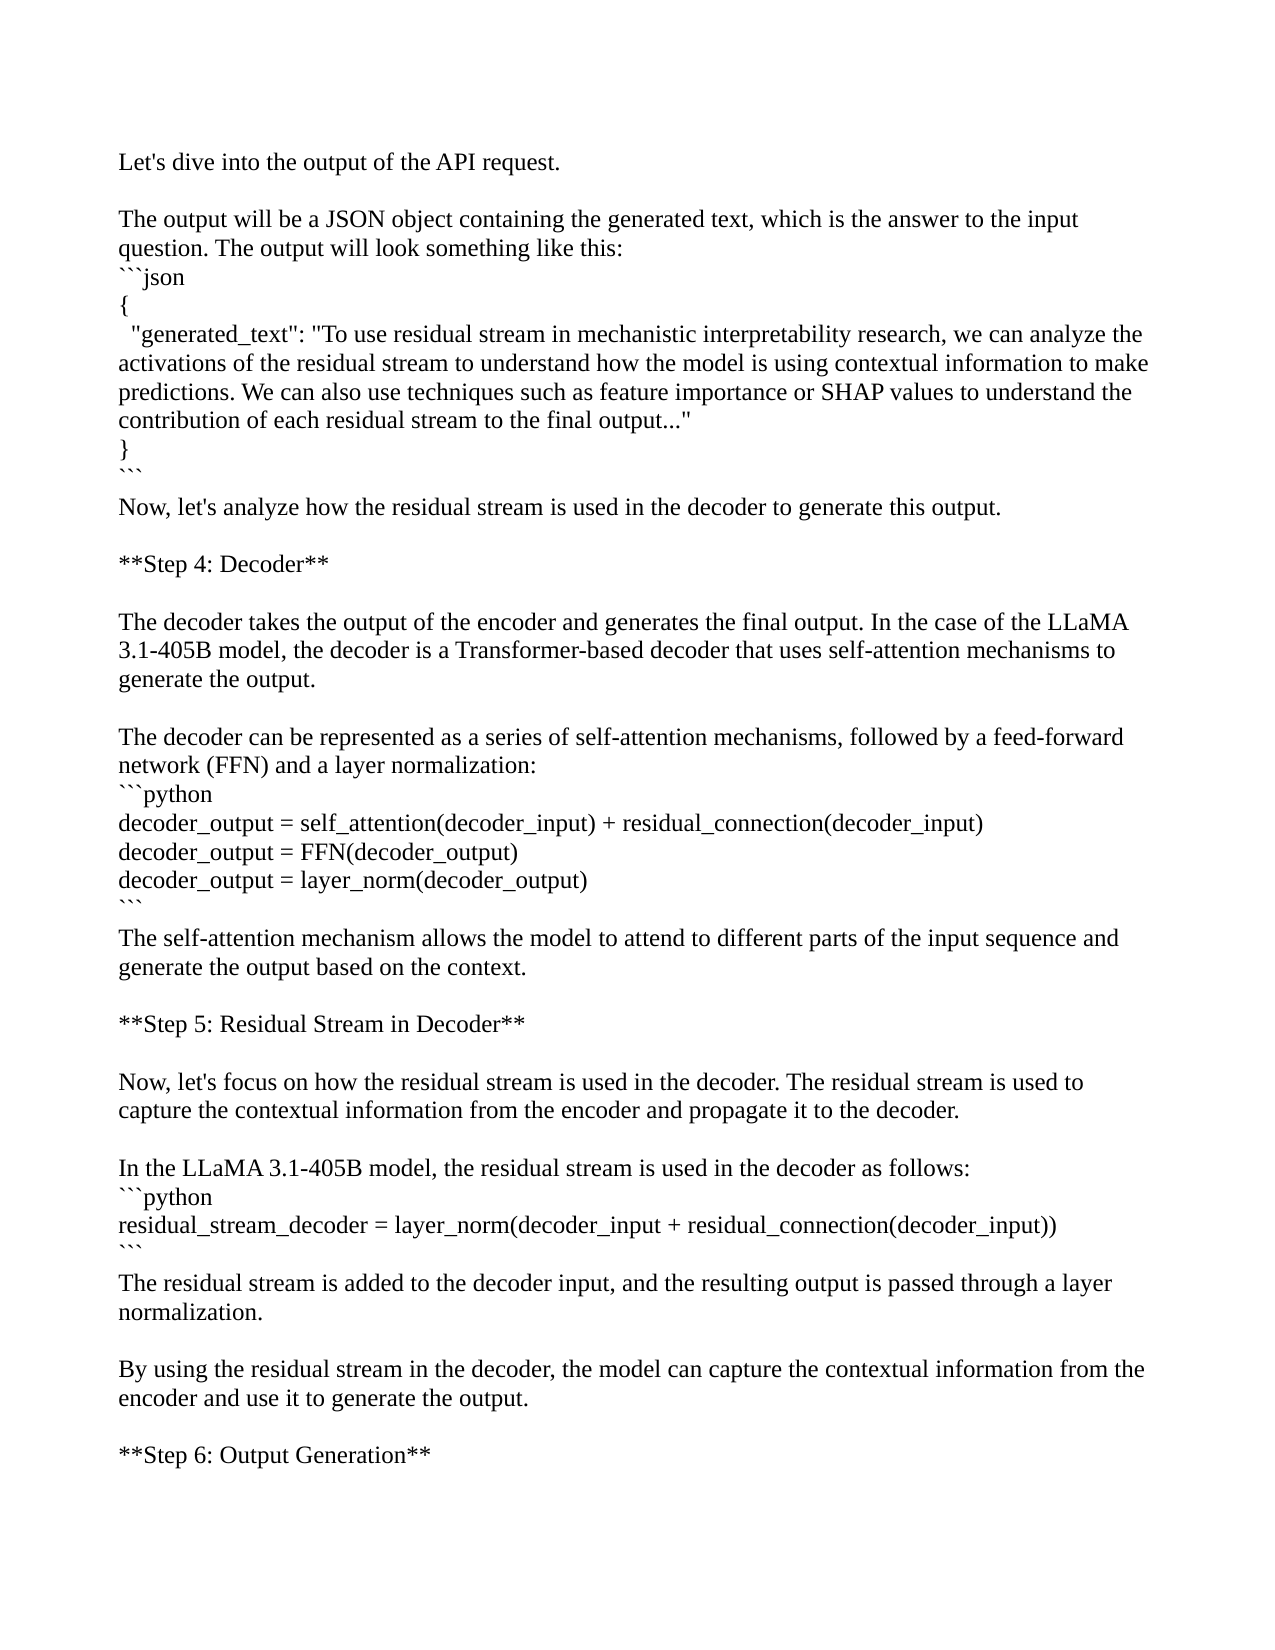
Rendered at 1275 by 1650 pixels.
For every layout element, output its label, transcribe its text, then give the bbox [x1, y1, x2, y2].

text ```json [118, 262, 1157, 291]
text The decoder takes the output of the encoder and generates the final output. In the case of the LLaMA 3.1-405B model, the decoder is a Transformer-based decoder that uses self-attention mechanisms to generate the output. [118, 607, 1157, 693]
text Now, let's analyze how the residual stream is used in the decoder to generate this output. [118, 492, 1157, 521]
text decoder_output = layer_norm(decoder_output) [118, 866, 1157, 894]
text The output will be a JSON object containing the generated text, which is the answer to the input question. The output will look something like this: [118, 204, 1157, 262]
text In the LLaMA 3.1-405B model, the residual stream is used in the decoder as follows: [118, 1153, 1157, 1182]
text ```python [118, 779, 1157, 808]
text ``` [118, 463, 1157, 492]
text residual_stream_decoder = layer_norm(decoder_input + residual_connection(decoder_input)) [118, 1211, 1157, 1239]
text ``` [118, 1239, 1157, 1268]
text **Step 4: Decoder** [118, 549, 1157, 578]
text ```python [118, 1182, 1157, 1211]
text ``` [118, 894, 1157, 923]
text Let's dive into the output of the API request. [118, 147, 1157, 176]
text { [118, 291, 1157, 319]
text } [118, 434, 1157, 463]
text **Step 5: Residual Stream in Decoder** [118, 1009, 1157, 1038]
text By using the residual stream in the decoder, the model can capture the contextual information from the encoder and use it to generate the output. [118, 1354, 1157, 1412]
text The decoder can be represented as a series of self-attention mechanisms, followed by a feed-forward network (FFN) and a layer normalization: [118, 722, 1157, 779]
text decoder_output = self_attention(decoder_input) + residual_connection(decoder_input) [118, 808, 1157, 837]
text **Step 6: Output Generation** [118, 1441, 1157, 1469]
text The residual stream is added to the decoder input, and the resulting output is passed through a layer normalization. [118, 1268, 1157, 1326]
text decoder_output = FFN(decoder_output) [118, 837, 1157, 866]
text The self-attention mechanism allows the model to attend to different parts of the input sequence and generate the output based on the context. [118, 923, 1157, 981]
text Now, let's focus on how the residual stream is used in the decoder. The residual stream is used to capture the contextual information from the encoder and propagate it to the decoder. [118, 1067, 1157, 1124]
text "generated_text": "To use residual stream in mechanistic interpretability research, we can analyze the activations of the residual stream to understand how the model is using contextual information to make predictions. We can also use techniques such as feature importance or SHAP values to understand the contribution of each residual stream to the final output..." [118, 319, 1157, 434]
